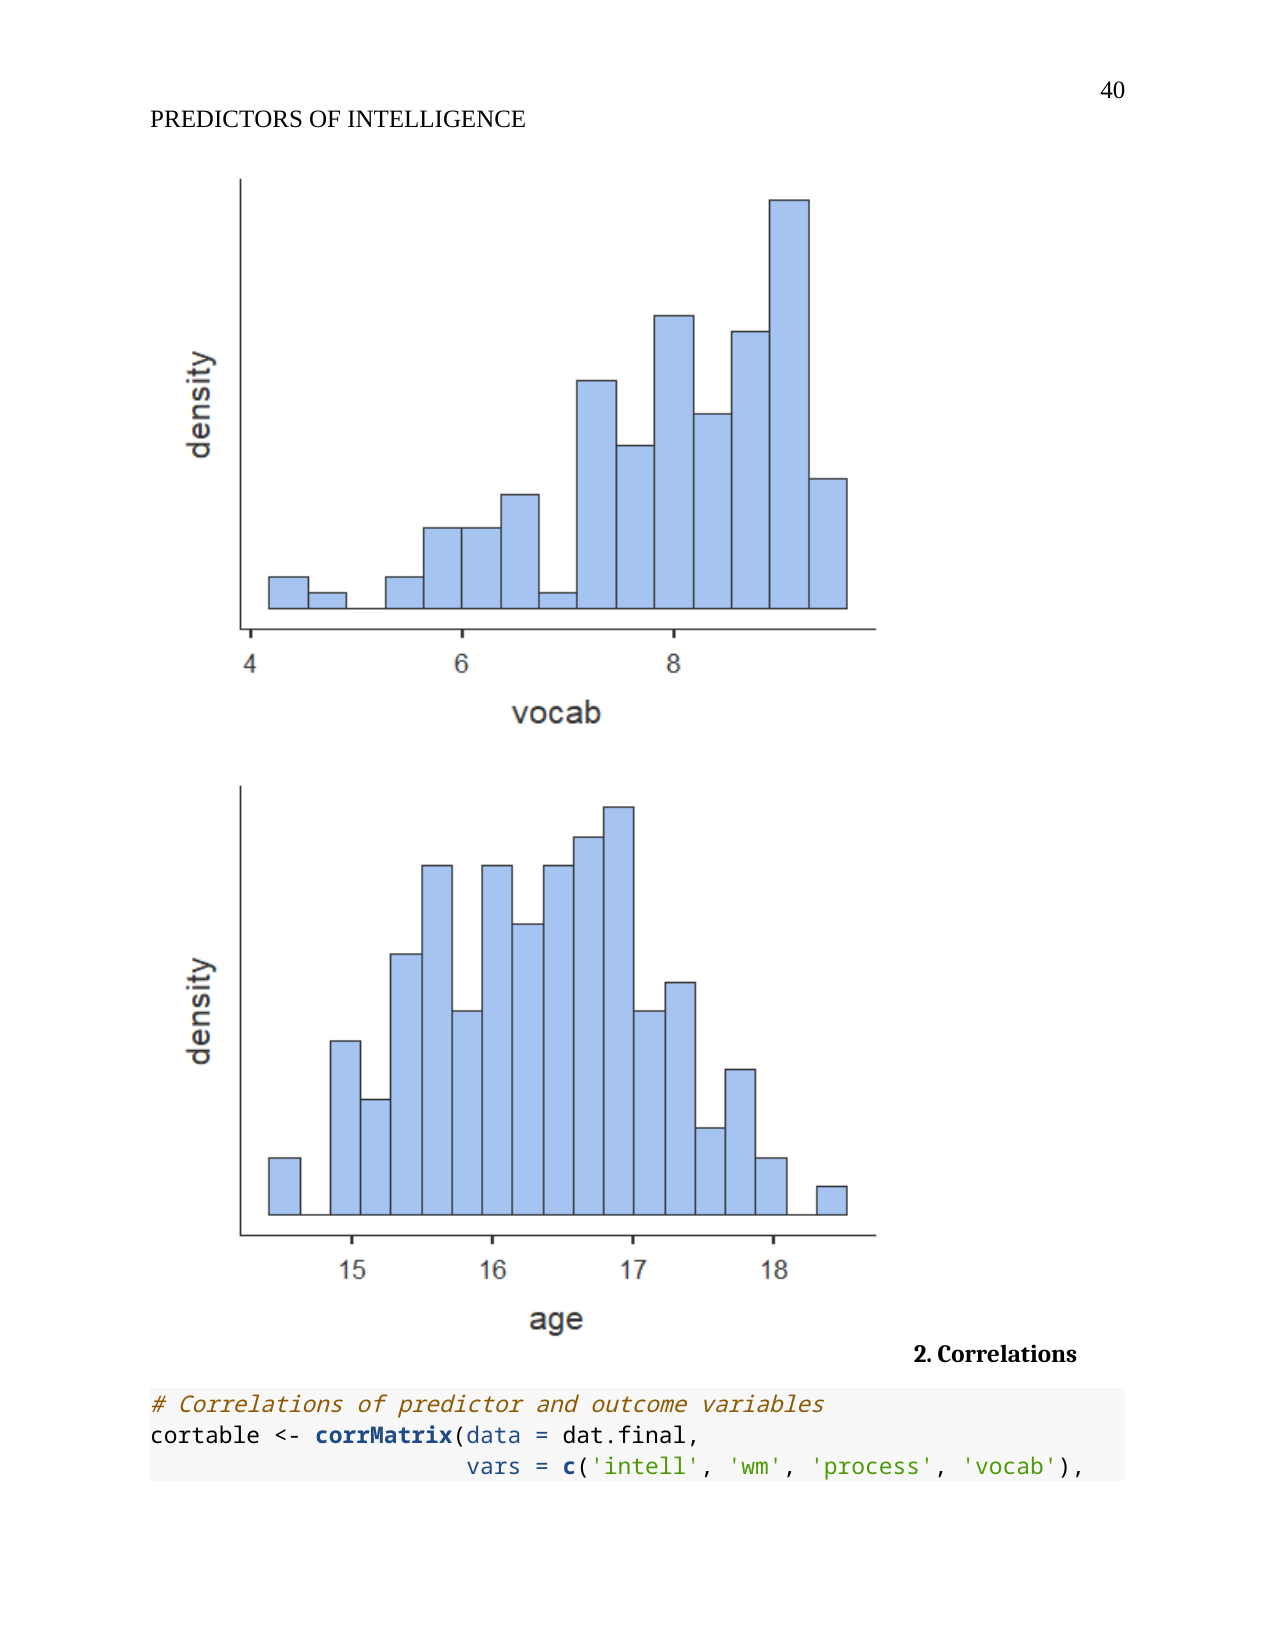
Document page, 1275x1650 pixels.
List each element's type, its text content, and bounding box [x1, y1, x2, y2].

picture [150, 150, 908, 1363]
